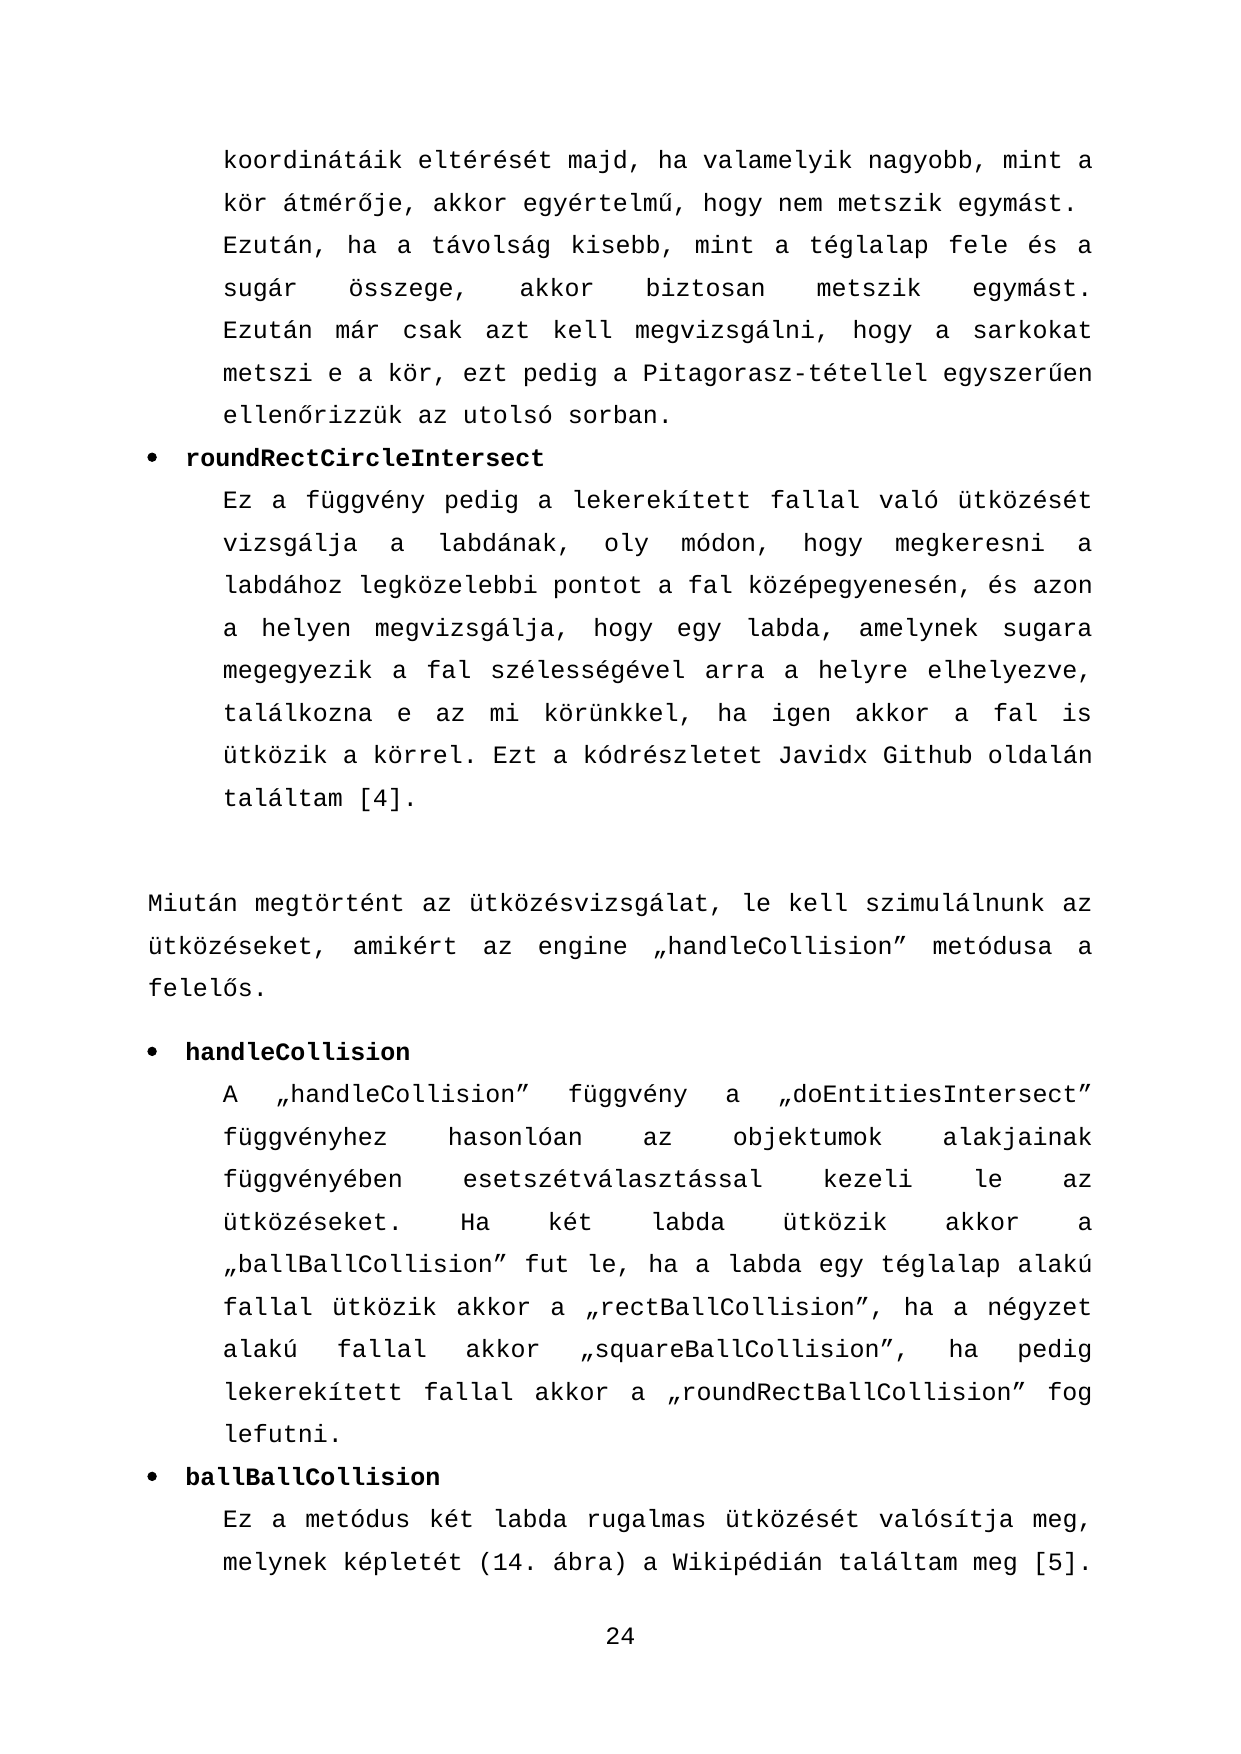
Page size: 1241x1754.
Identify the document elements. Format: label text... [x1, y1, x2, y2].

list Ezután, ha a távolság kisebb, mint a téglalap fele és a sugár összege, akkor biztosan metszik egymást. Ezután már csak azt kell megvizsgálni, hogy a sarkokat metszi e a kör, ezt pedig a Pitagorasz-tétellel egyszerűen ellenőrizzük az utolsó sorban. [223, 233, 1093, 431]
list Ez a függvény pedig a lekerekített fallal való ütközését vizsgálja a labdának, oly módon, hogy megkeresni a labdához legközelebbi pontot a fal középegyenesén, és azon a helyen megvizsgálja, hogy egy labda, amelynek sugara megegyezik a fal szélességével arra a helyre elhelyezve, találkozna e az mi körünkkel, ha igen akkor a fal is ütközik a körrel. Ezt a kódrészletet Javidx Github oldalán találtam [4]. [223, 488, 1093, 813]
text Miután megtörtént az ütközésvizsgálat, le kell szimulálnunk az ütközéseket, amikért az engine „handleCollision” metódusa a felelős. [148, 891, 1093, 1004]
list handleCollision [148, 1039, 1093, 1068]
list A „handleCollision” függvény a „doEntitiesIntersect” függvényhez hasonlóan az objektumok alakjainak függvényében esetszétválasztással kezeli le az ütközéseket. Ha két labda ütközik akkor a „ballBallCollision” fut le, ha a labda egy téglalap alakú fallal ütközik akkor a „rectBallCollision”, ha a négyzet alakú fallal akkor „squareBallCollision”, ha pedig lekerekített fallal akkor a „roundRectBallCollision” fog lefutni. [223, 1082, 1093, 1450]
list roundRectCircleIntersect [148, 445, 1093, 473]
list Ez a metódus két labda rugalmas ütközését valósítja meg, melynek képletét (14. ábra) a Wikipédián találtam meg [5]. [223, 1507, 1093, 1578]
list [223, 148, 1093, 218]
list ballBallCollision [148, 1464, 1093, 1493]
